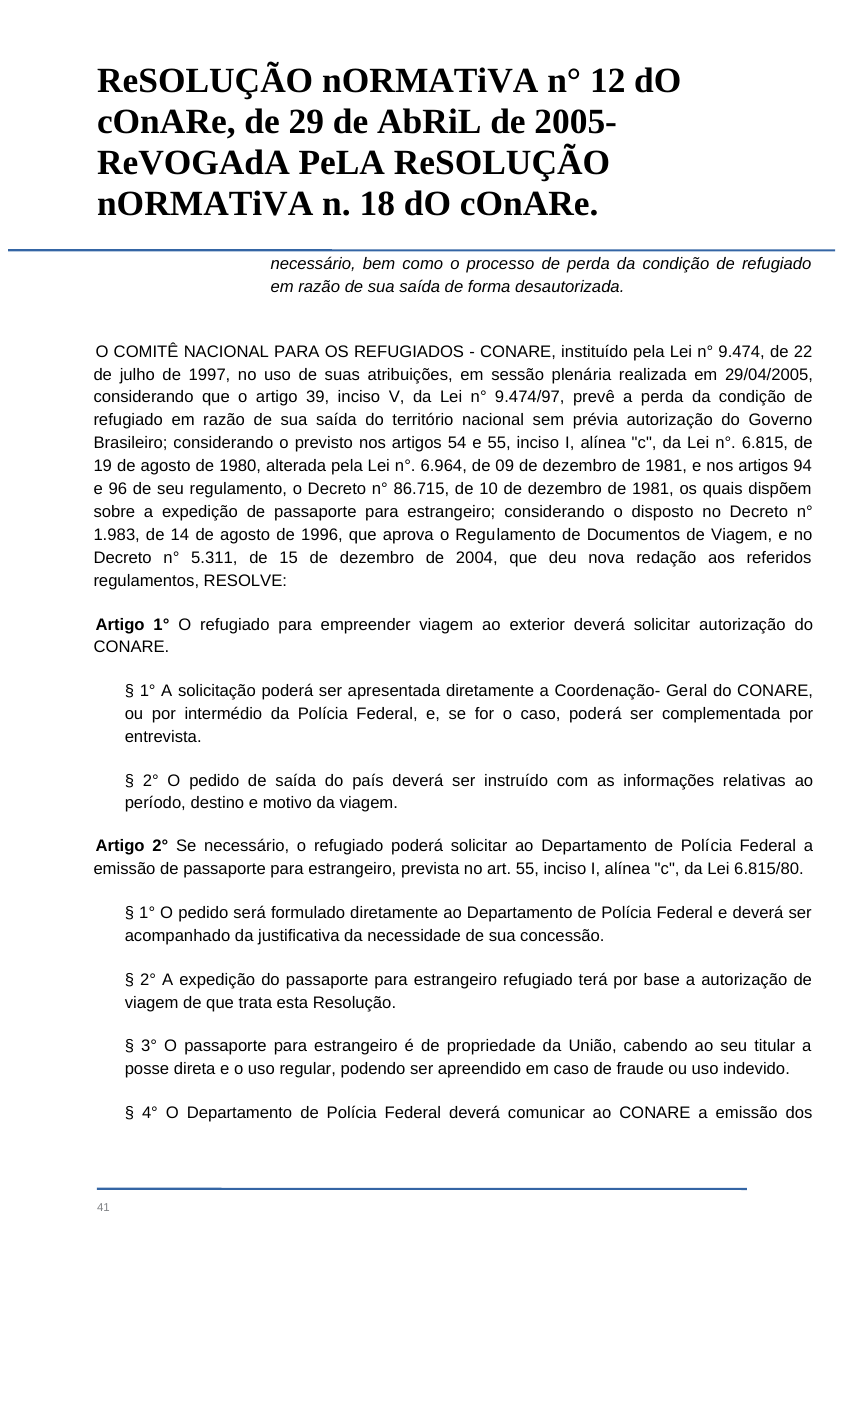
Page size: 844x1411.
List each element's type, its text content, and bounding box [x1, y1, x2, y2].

text Artigo 2° Se necessário, o refugiado poderá solicitar ao Departamento de Polícia Federal a emissão de passaporte para estrangeiro, prevista no art. 55, inciso I, alínea "c", da Lei 6.815/80. [93, 836, 813, 878]
text § 2° O pedido de saída do país deverá ser instruído com as informações relativas ao período, destino e motivo da viagem. [124, 771, 813, 812]
text § 1° A solicitação poderá ser apresentada diretamente a Coordenação- Geral do CONARE, ou por intermédio da Polícia Federal, e, se for o caso, poderá ser complementada por entrevista. [124, 681, 813, 746]
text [270, 254, 813, 296]
text Artigo 1° O refugiado para empreender viagem ao exterior deverá solicitar autorização do CONARE. [93, 614, 813, 656]
text O COMITÊ NACIONAL PARA OS REFUGIADOS - CONARE, instituído pela Lei n° 9.474, de 22 de julho de 1997, no uso de suas atribuições, em sessão plenária realizada em 29/04/2005, considerando que o artigo 39, inciso V, da Lei n° 9.474/97, prevê a perda da condição de refugiado em razão de sua saída do território nacional sem prévia autorização do Governo Brasileiro; considerando o previsto nos artigos 54 e 55, inciso I, alínea "c", da Lei n°. 6.815, de 19 de agosto de 1980, alterada pela Lei n°. 6.964, de 09 de dezembro de 1981, e nos artigos 94 e 96 de seu regulamento, o Decreto n° 86.715, de 10 de dezembro de 1981, os quais dispõem sobre a expedição de passaporte para estrangeiro; considerando o disposto no Decreto n° 1.983, de 14 de agosto de 1996, que aprova o Regulamento de Documentos de Viagem, e no Decreto n° 5.311, de 15 de dezembro de 2004, que deu nova redação aos referidos regulamentos, RESOLVE: [93, 341, 813, 590]
text § 3° O passaporte para estrangeiro é de propriedade da União, cabendo ao seu titular a posse direta e o uso regular, podendo ser apreendido em caso de fraude ou uso indevido. [124, 1036, 813, 1078]
text § 1° O pedido será formulado diretamente ao Departamento de Polícia Federal e deverá ser acompanhado da justificativa da necessidade de sua concessão. [124, 903, 813, 945]
text § 2° A expedição do passaporte para estrangeiro refugiado terá por base a autorização de viagem de que trata esta Resolução. [124, 969, 813, 1012]
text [124, 1103, 813, 1122]
